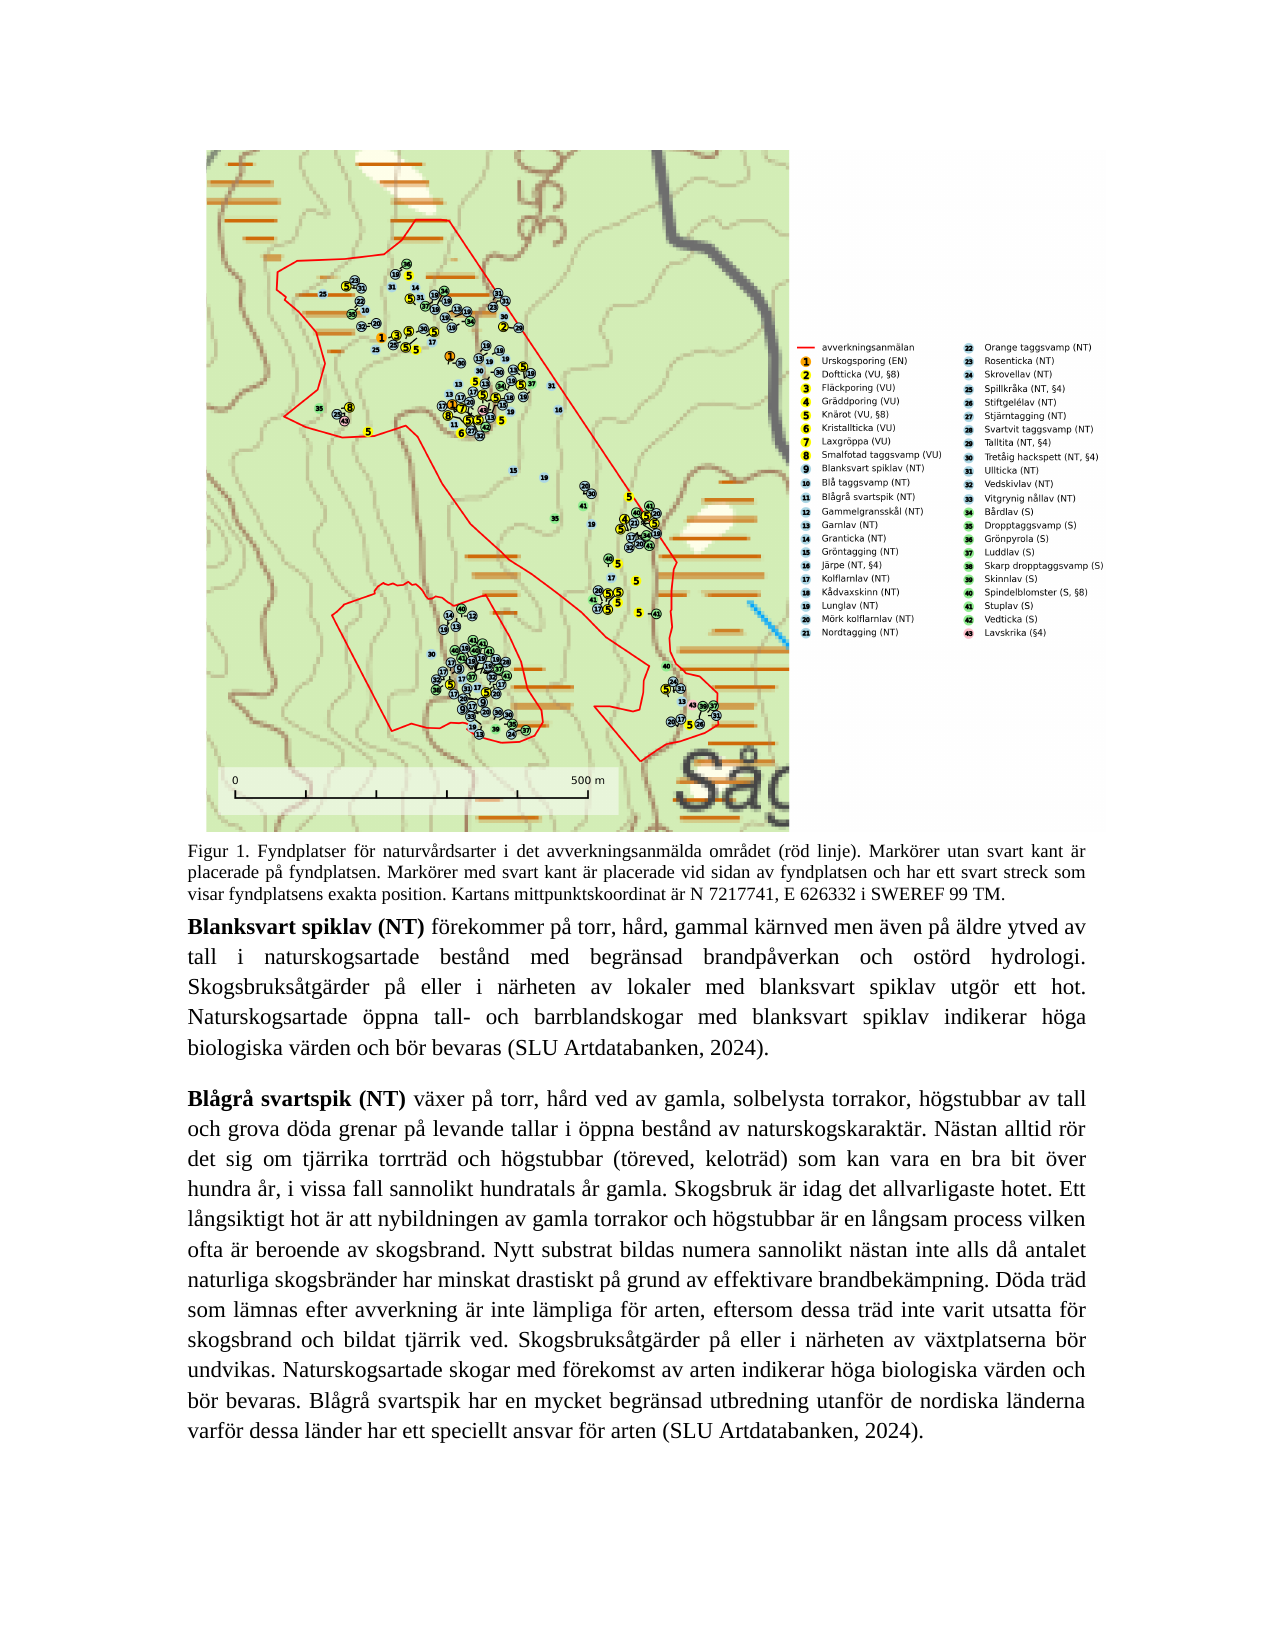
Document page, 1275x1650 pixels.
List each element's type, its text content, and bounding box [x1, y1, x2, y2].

picture [206, 150, 1107, 832]
text Blanksvart spiklav (NT) förekommer på torr, hård, gammal kärnved men även på äldre ytved av tall i naturskogsartade bestånd med begränsad brandpåverkan och ostörd hydrologi. Skogsbruksåtgärder på eller i närheten av lokaler med blanksvart spiklav utgör ett hot. Naturskogsartade öppna tall- och barrblandskogar med blanksvart spiklav indikerar höga biologiska värden och bör bevaras (SLU Artdatabanken, 2024). [187, 913, 1087, 1060]
text Figur 1. Fyndplatser för naturvårdsarter i det avverkningsanmälda området (röd linje). Markörer utan svart kant är placerade på fyndplatsen. Markörer med svart kant är placerade vid sidan av fyndplatsen och har ett svart streck som visar fyndplatsens exakta position. Kartans mittpunktskoordinat är N 7217741, E 626332 i SWEREF 99 TM. [187, 840, 1087, 904]
text Blågrå svartspik (NT) växer på torr, hård ved av gamla, solbelysta torrakor, högstubbar av tall och grova döda grenar på levande tallar i öppna bestånd av naturskogskaraktär. Nästan alltid rör det sig om tjärrika torrträd och högstubbar (töreved, keloträd) som kan vara en bra bit över hundra år, i vissa fall sannolikt hundratals år gamla. Skogsbruk är idag det allvarligaste hotet. Ett långsiktigt hot är att nybildningen av gamla torrakor och högstubbar är en långsam process vilken ofta är beroende av skogsbrand. Nytt substrat bildas numera sannolikt nästan inte alls då antalet naturliga skogsbränder har minskat drastiskt på grund av effektivare brandbekämpning. Döda träd som lämnas efter avverkning är inte lämpliga för arten, eftersom dessa träd inte varit utsatta för skogsbrand och bildat tjärrik ved. Skogsbruksåtgärder på eller i närheten av växtplatserna bör undvikas. Naturskogsartade skogar med förekomst av arten indikerar höga biologiska värden och bör bevaras. Blågrå svartspik har en mycket begränsad utbredning utanför de nordiska länderna varför dessa länder har ett speciellt ansvar för arten (SLU Artdatabanken, 2024). [187, 1084, 1087, 1443]
